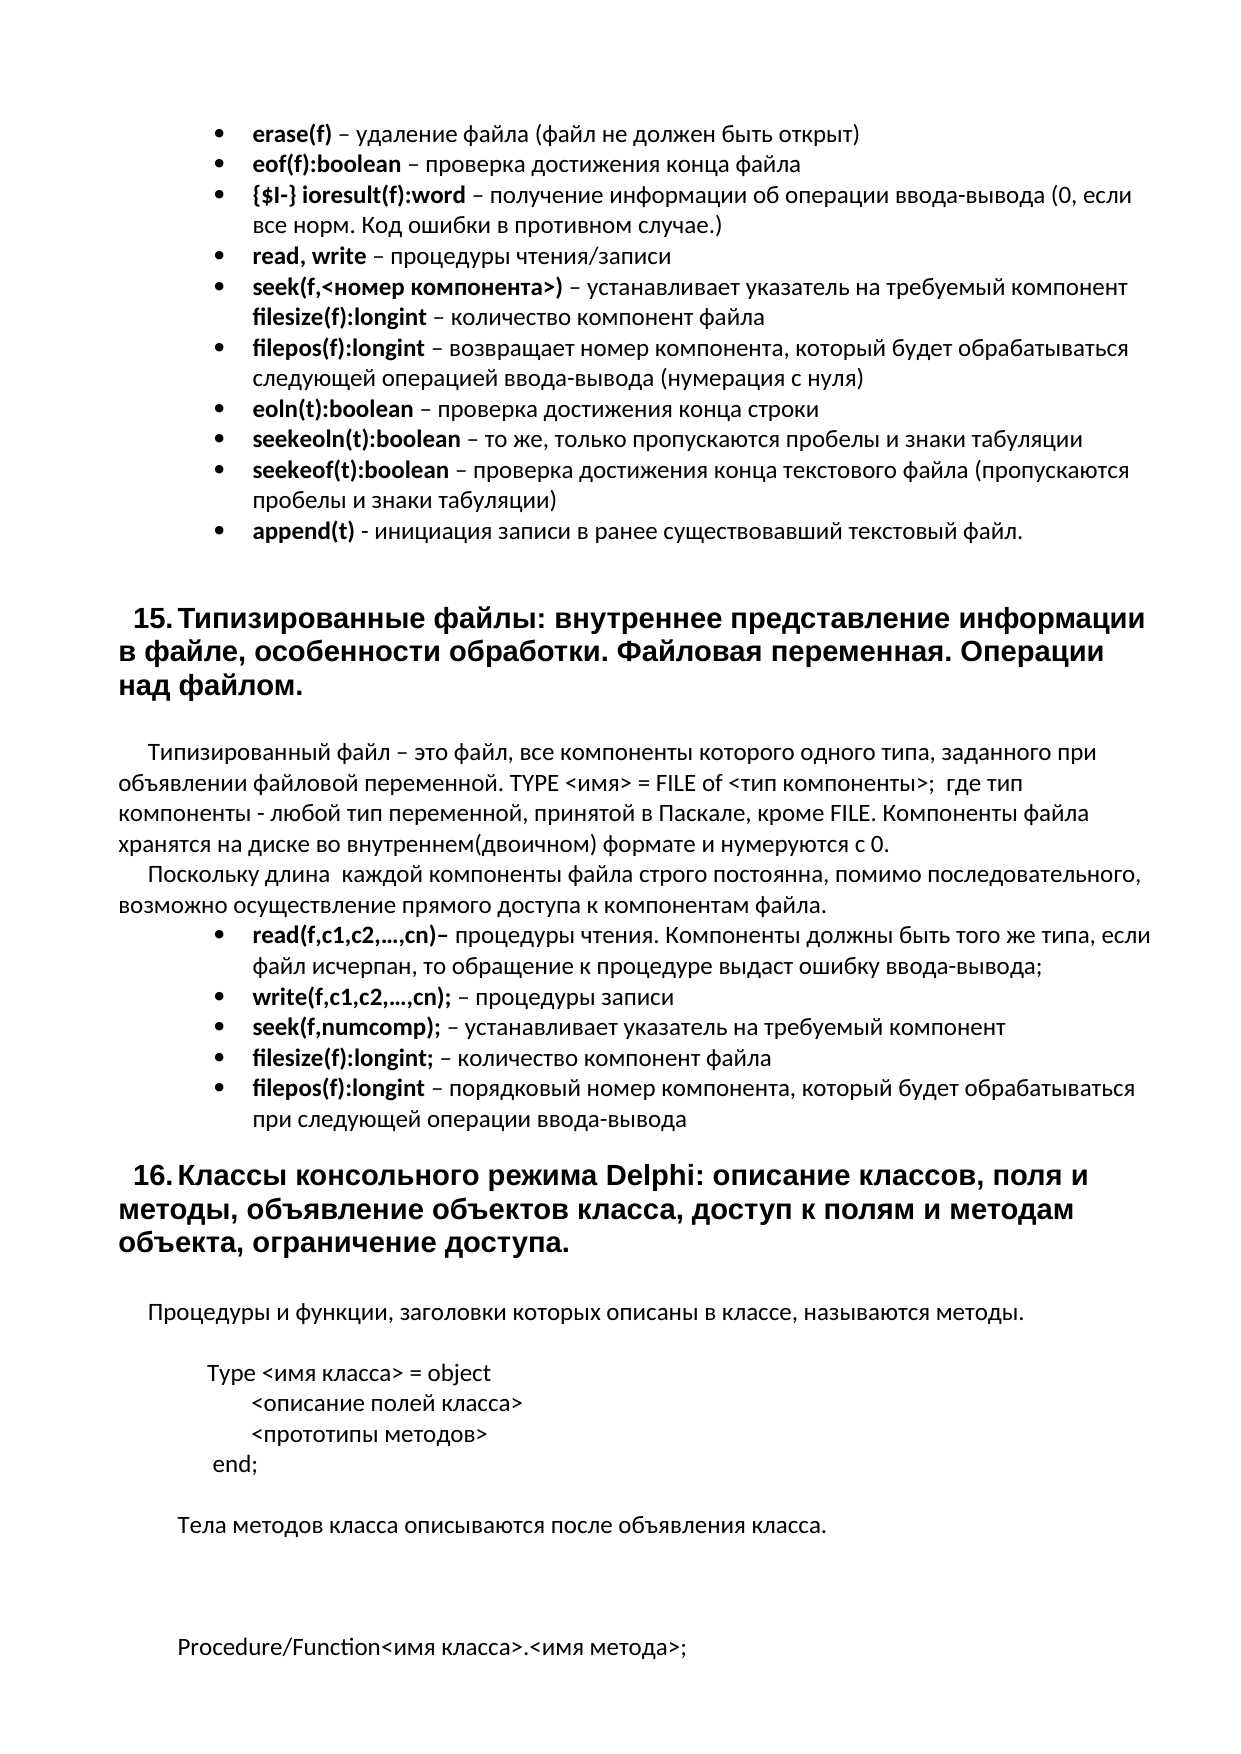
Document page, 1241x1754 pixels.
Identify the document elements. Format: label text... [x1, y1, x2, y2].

list append(t) - инициация записи в ранее существовавший текстовый файл. [215, 515, 1152, 545]
text Type <имя класса> = object [177, 1357, 1152, 1387]
list read(f,c1,c2,…,cn)– процедуры чтения. Компоненты должны быть того же типа, если файл исчерпан, то обращение к процедуре выдаст ошибку ввода-вывода; [215, 920, 1152, 981]
text Поскольку длина каждой компоненты файла строго постоянна, помимо последовательного, возможно осуществление прямого доступа к компонентам файла. [118, 859, 1152, 920]
text Типизированный файл – это файл, все компоненты которого одного типа, заданного при объявлении файловой переменной. TYPE <имя> = FILE of <тип компоненты>; где тип компоненты - любой тип переменной, принятой в Паскале, кроме FILE. Компоненты файла хранятся на диске во внутреннем(двоичном) формате и нумеруются с 0. [118, 737, 1152, 859]
text Процедуры и функции, заголовки которых описаны в классе, называются методы. [118, 1296, 1152, 1326]
text Тела методов класса описываются после объявления класса. [177, 1509, 1152, 1540]
text <описание полей класса> [177, 1387, 1152, 1418]
list seek(f,<номер компонента>) – устанавливает указатель на требуемый компонент filesize(f):longint – количество компонент файла [215, 271, 1152, 332]
list seekeoln(t):boolean – то же, только пропускаются пробелы и знаки табуляции [215, 423, 1152, 454]
list seekeof(t):boolean – проверка достижения конца текстового файла (пропускаются пробелы и знаки табуляции) [215, 454, 1152, 515]
text <прототипы методов> [177, 1418, 1152, 1448]
list {$I-} ioresult(f):word – получение информации об операции ввода-вывода (0, если все норм. Код ошибки в противном случае.) [215, 179, 1152, 240]
subtitle Типизированные файлы: внутреннее представление информации в файле, особенности обработки. Файловая переменная. Операции над файлом. [118, 601, 1152, 702]
list read, write – процедуры чтения/записи [215, 240, 1152, 271]
text end; [177, 1448, 1152, 1479]
list write(f,c1,c2,…,cn); – процедуры записи [215, 981, 1152, 1011]
list eof(f):boolean – проверка достижения конца файла [215, 149, 1152, 179]
list filesize(f):longint; – количество компонент файла [215, 1042, 1152, 1072]
list eoln(t):boolean – проверка достижения конца строки [215, 393, 1152, 423]
list filepos(f):longint – возвращает номер компонента, который будет обрабатываться следующей операцией ввода-вывода (нумерация с нуля) [215, 332, 1152, 393]
text Procedure/Function<имя класса>.<имя метода>; [177, 1631, 1152, 1662]
subtitle Классы консольного режима Delphi: описание классов, поля и методы, объявление объектов класса, доступ к полям и методам объекта, ограничение доступа. [118, 1158, 1152, 1259]
list seek(f,numcomp); – устанавливает указатель на требуемый компонент [215, 1011, 1152, 1042]
list erase(f) – удаление файла (файл не должен быть открыт) [215, 118, 1152, 149]
list filepos(f):longint – порядковый номер компонента, который будет обрабатываться при следующей операции ввода-вывода [215, 1072, 1152, 1133]
